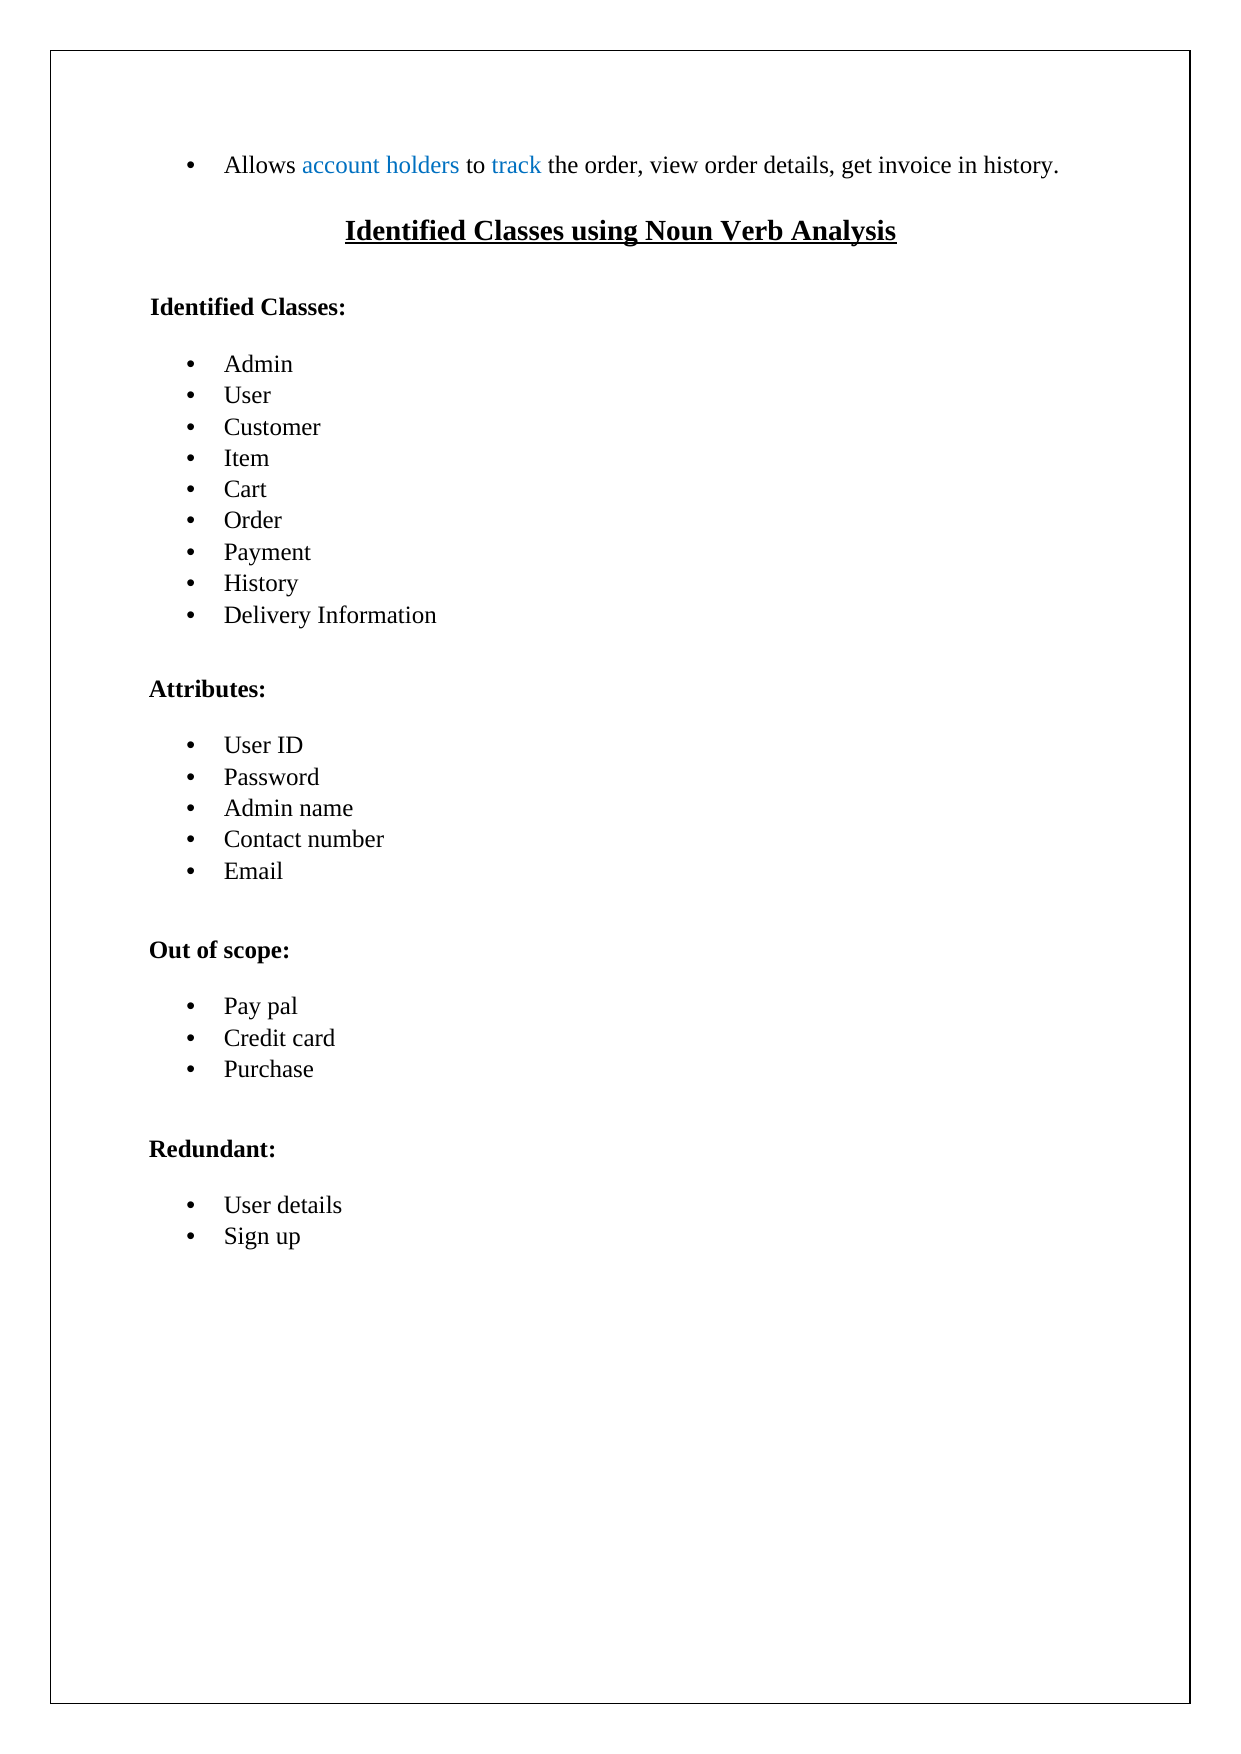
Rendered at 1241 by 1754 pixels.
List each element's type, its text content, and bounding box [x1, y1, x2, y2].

subtitle Attributes: [148, 674, 1091, 703]
subtitle Out of scope: [148, 936, 1091, 964]
list Customer [186, 411, 1091, 440]
list Cart [186, 474, 1091, 503]
list Allows account holders to track the order, view order details, get invoice in history. [186, 151, 1091, 179]
list Email [186, 856, 1091, 885]
subtitle Redundant: [148, 1134, 1091, 1162]
list Sign up [186, 1221, 1091, 1250]
list User details [186, 1189, 1091, 1218]
list Payment [186, 537, 1091, 566]
list Purchase [186, 1054, 1091, 1083]
list User ID [186, 730, 1091, 759]
list Delivery Information [186, 599, 1091, 628]
list History [186, 568, 1091, 597]
list Contact number [186, 824, 1091, 853]
list Admin [186, 349, 1091, 378]
list Credit card [186, 1023, 1091, 1052]
text Identified Classes: [150, 292, 1091, 321]
list User [186, 380, 1091, 409]
list Order [186, 506, 1091, 534]
list Password [186, 762, 1091, 791]
text Identified Classes using Noun Verb Analysis [150, 213, 1091, 246]
list Pay pal [186, 991, 1091, 1020]
list Item [186, 443, 1091, 472]
list Admin name [186, 793, 1091, 822]
